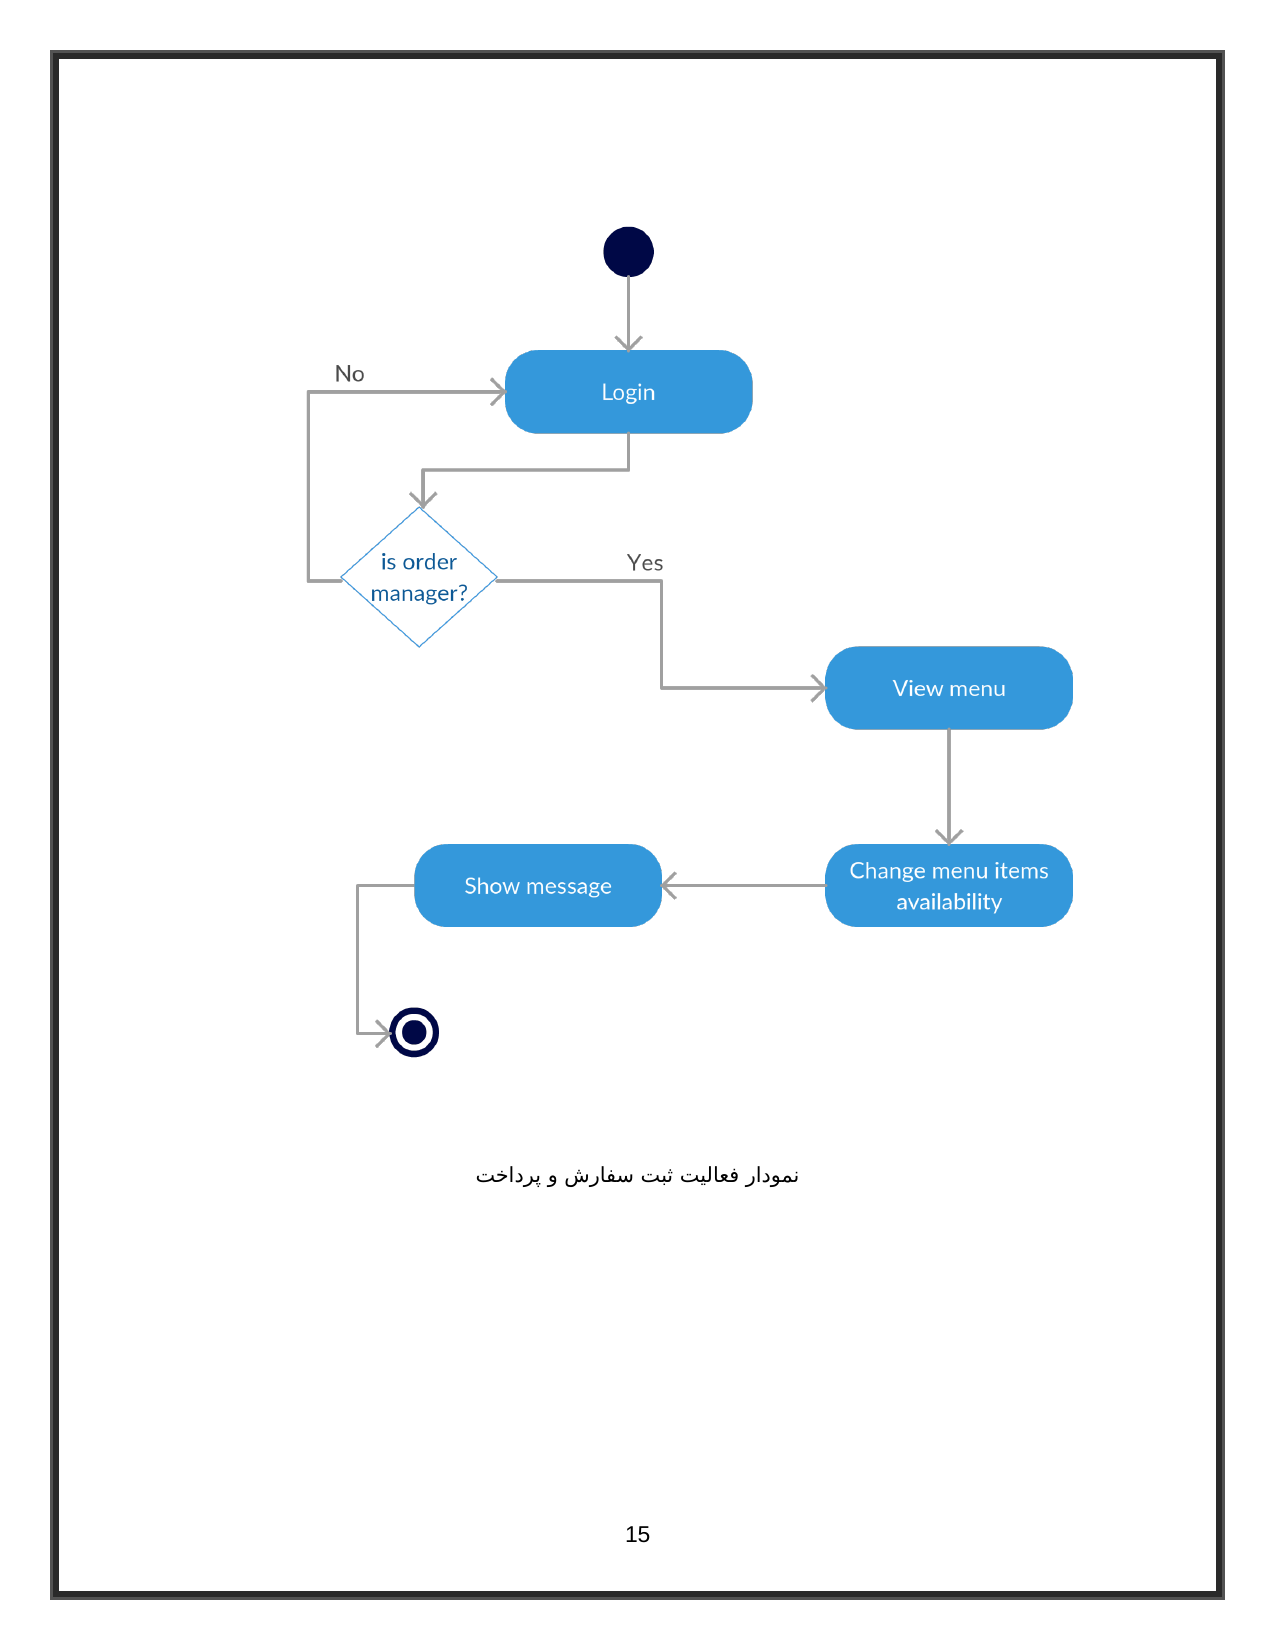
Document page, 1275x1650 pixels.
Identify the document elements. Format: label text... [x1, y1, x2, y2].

text نمودار فعالیت ثبت سفارش و پرداخت [150, 1163, 1125, 1188]
picture [223, 216, 1083, 1069]
